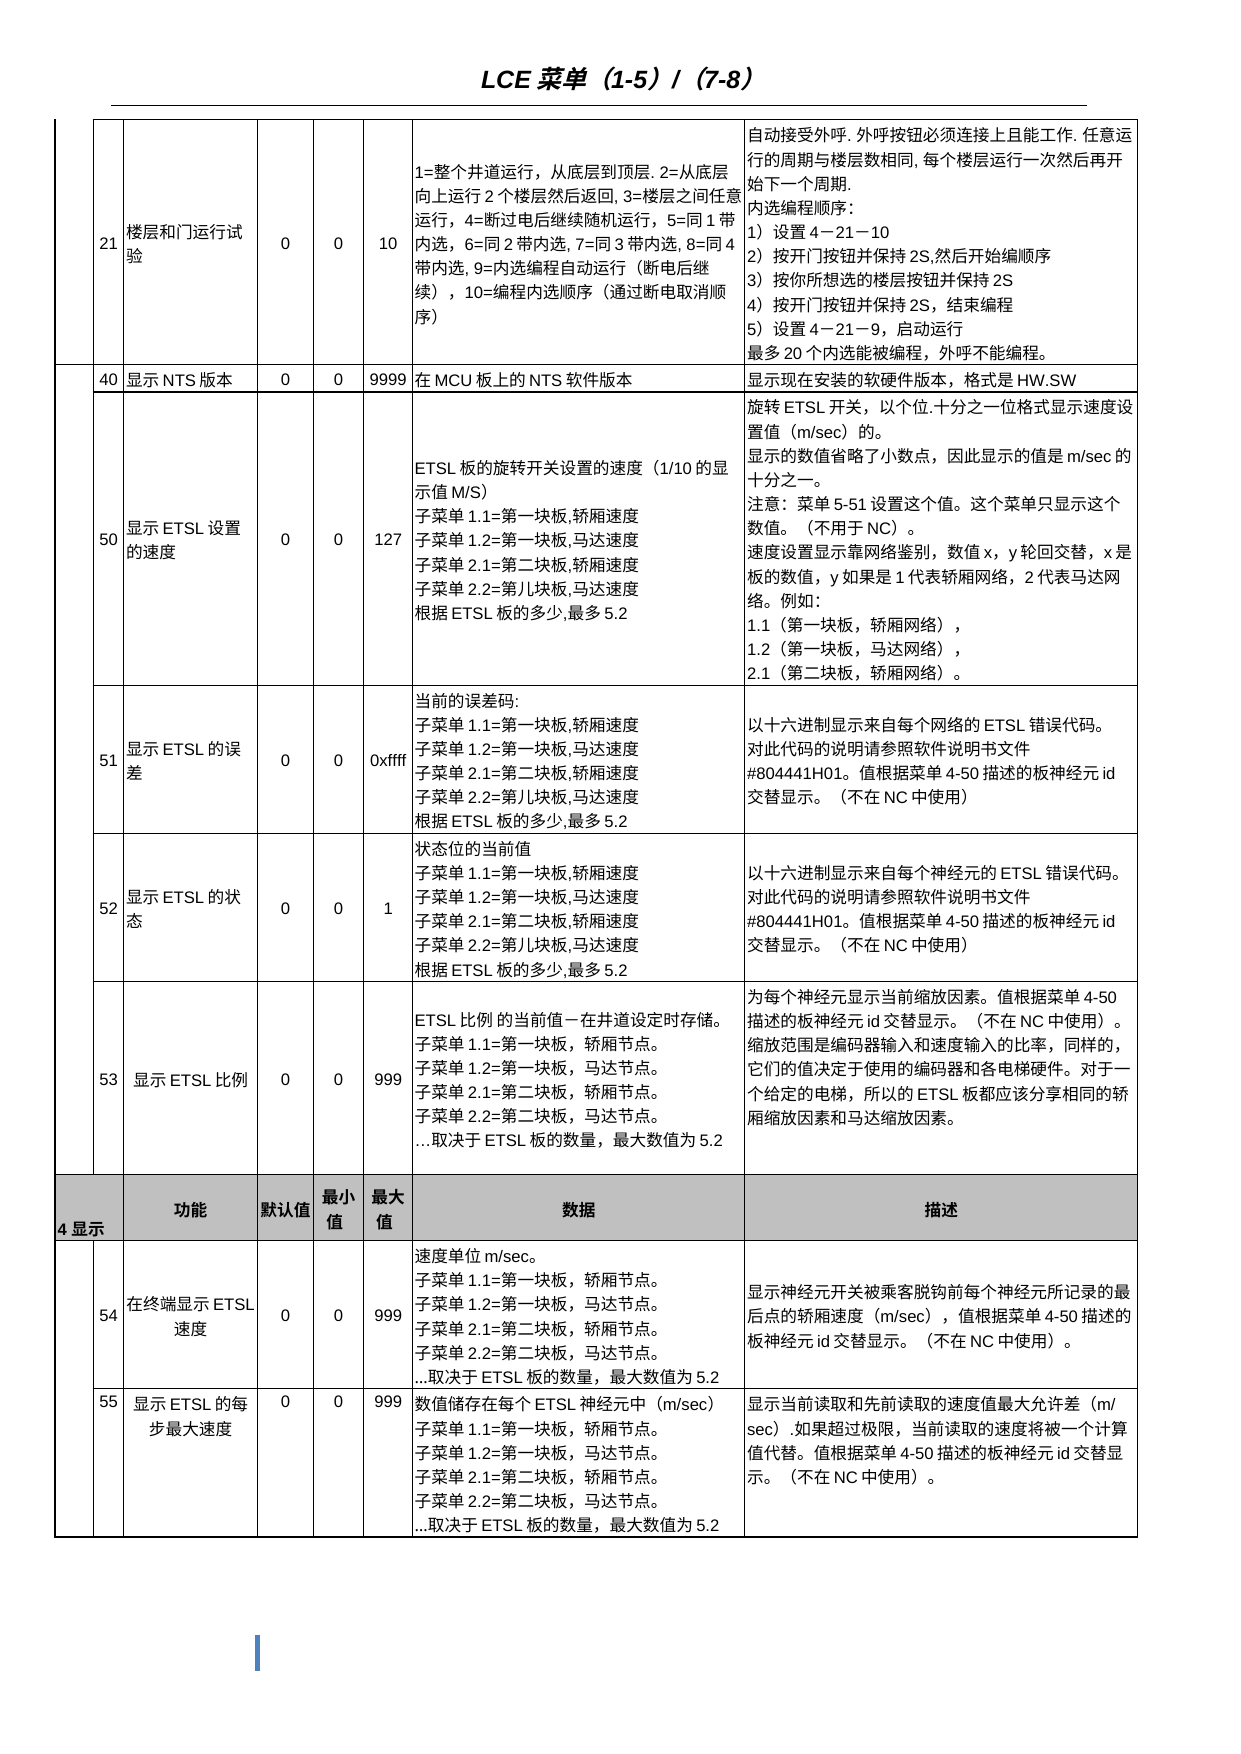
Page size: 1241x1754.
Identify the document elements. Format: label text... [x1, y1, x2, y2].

table_cell 1=整个井道运行，从底层到顶层. 2=从底层向上运行2个楼层然后返回, 3=楼层之间任意运行，4=断过电后继续随机运行，5=同1带内选，6=同2带内选, 7=同3带内选, 8=同4带内选, 9=内选编程自动运行（断电后继续），10=编程内选顺序（通过断电取消顺序） [413, 120, 744, 364]
table_cell [56, 365, 93, 1174]
table_cell 0xffff [364, 686, 412, 833]
table_cell 0 [314, 393, 363, 684]
table_cell 40 [94, 365, 123, 391]
table_cell 默认值 [258, 1175, 313, 1240]
table_cell 9999 [364, 365, 412, 391]
table_cell 0 [258, 1241, 313, 1388]
table_cell 显示ETSL的每步最大速度 [124, 1389, 257, 1536]
table_cell 显示ETSL的误差 [124, 686, 257, 833]
table_cell ETSL板的旋转开关设置的速度（1/10的显示值M/S） 子菜单1.1=第一块板,轿厢速度 子菜单1.2=第一块板,马达速度 子菜单2.1=第二块板,轿厢速度 子菜单2.2=第儿块板,马达速度 根据ETSL板的多少,最多5.2 [413, 393, 744, 684]
table_cell 在终端显示ETSL速度 [124, 1241, 257, 1388]
table_cell 0 [258, 120, 313, 364]
table_cell 数据 [413, 1175, 744, 1240]
table_cell 999 [364, 1389, 412, 1536]
table_cell 状态位的当前值 子菜单1.1=第一块板,轿厢速度 子菜单1.2=第一块板,马达速度 子菜单2.1=第二块板,轿厢速度 子菜单2.2=第儿块板,马达速度 根据ETSL板的多少,最多5.2 [413, 834, 744, 981]
table_cell 功能 [124, 1175, 257, 1240]
table_cell 127 [364, 393, 412, 684]
table_cell 以十六进制显示来自每个网络的ETSL错误代码。 对此代码的说明请参照软件说明书文件#804441H01。值根据菜单4-50描述的板神经元id交替显示。（不在NC中使用） [745, 686, 1137, 833]
table_cell 最大值 [364, 1175, 412, 1240]
table_cell 0 [258, 1389, 313, 1536]
table_cell 4 显示 [56, 1175, 123, 1240]
table_cell 55 [94, 1389, 123, 1536]
table_cell 0 [258, 393, 313, 684]
table_cell 0 [258, 834, 313, 981]
table_cell 0 [314, 686, 363, 833]
table_cell 当前的误差码: 子菜单1.1=第一块板,轿厢速度 子菜单1.2=第一块板,马达速度 子菜单2.1=第二块板,轿厢速度 子菜单2.2=第儿块板,马达速度 根据ETSL板的多少,最多5.2 [413, 686, 744, 833]
table_cell 999 [364, 982, 412, 1174]
table_cell ETSL比例 的当前值－在井道设定时存储。 子菜单1.1=第一块板，轿厢节点。 子菜单1.2=第一块板，马达节点。 子菜单2.1=第二块板，轿厢节点。 子菜单2.2=第二块板，马达节点。 …取决于ETSL板的数量，最大数值为5.2 [413, 982, 744, 1174]
table_cell 速度单位m/sec。 子菜单1.1=第一块板，轿厢节点。 子菜单1.2=第一块板，马达节点。 子菜单2.1=第二块板，轿厢节点。 子菜单2.2=第二块板，马达节点。 …取决于ETSL板的数量，最大数值为5.2 [413, 1241, 744, 1388]
table_cell 0 [258, 365, 313, 391]
table_cell 显示现在安装的软硬件版本，格式是HW.SW [745, 365, 1137, 391]
table_cell 0 [258, 982, 313, 1174]
table_cell 显示ETSL设置的速度 [124, 393, 257, 684]
table_cell 999 [364, 1241, 412, 1388]
table_cell 21 [94, 120, 123, 364]
table_cell 0 [258, 686, 313, 833]
table_cell 显示当前读取和先前读取的速度值最大允许差（m/sec）.如果超过极限，当前读取的速度将被一个计算值代替。值根据菜单4-50描述的板神经元id交替显示。（不在NC中使用）。 [745, 1389, 1137, 1536]
table_cell 楼层和门运行试验 [124, 120, 257, 364]
table_cell 在MCU板上的NTS软件版本 [413, 365, 744, 391]
table_cell 50 [94, 393, 123, 684]
table_cell [56, 1241, 93, 1536]
table_cell 53 [94, 982, 123, 1174]
table_cell 显示神经元开关被乘客脱钩前每个神经元所记录的最后点的轿厢速度（m/sec），值根据菜单4-50描述的板神经元id交替显示。（不在NC中使用）。 [745, 1241, 1137, 1388]
table_cell 0 [314, 834, 363, 981]
table_cell 0 [314, 1389, 363, 1536]
table_cell 0 [314, 1241, 363, 1388]
table_cell 最小值 [314, 1175, 363, 1240]
table_cell 54 [94, 1241, 123, 1388]
table_cell 以十六进制显示来自每个神经元的ETSL错误代码。对此代码的说明请参照软件说明书文件#804441H01。值根据菜单4-50描述的板神经元id交替显示。（不在NC中使用） [745, 834, 1137, 981]
table_cell 10 [364, 120, 412, 364]
table_cell 为每个神经元显示当前缩放因素。值根据菜单4-50描述的板神经元id交替显示。（不在NC中使用）。缩放范围是编码器输入和速度输入的比率，同样的，它们的值决定于使用的编码器和各电梯硬件。对于一个给定的电梯，所以的ETSL板都应该分享相同的轿厢缩放因素和马达缩放因素。 [745, 982, 1137, 1174]
table_cell 数值储存在每个ETSL神经元中（m/sec） 子菜单1.1=第一块板，轿厢节点。 子菜单1.2=第一块板，马达节点。 子菜单2.1=第二块板，轿厢节点。 子菜单2.2=第二块板，马达节点。 …取决于ETSL板的数量，最大数值为5.2 [413, 1389, 744, 1536]
table_cell 52 [94, 834, 123, 981]
table_cell 自动接受外呼. 外呼按钮必须连接上且能工作. 任意运行的周期与楼层数相同, 每个楼层运行一次然后再开始下一个周期. 内选编程顺序： 1）设置4－21－10 2）按开门按钮并保持2S,然后开始编顺序 3）按你所想选的楼层按钮并保持2S 4）按开门按钮并保持2S，结束编程 5）设置4－21－9，启动运行 最多20个内选能被编程，外呼不能编程。 [745, 120, 1137, 364]
table_cell 1 [364, 834, 412, 981]
table_cell 0 [314, 120, 363, 364]
table_cell 显示NTS版本 [124, 365, 257, 391]
table_cell 显示ETSL比例 [124, 982, 257, 1174]
table_cell 51 [94, 686, 123, 833]
table_cell 显示ETSL的状态 [124, 834, 257, 981]
table_cell 旋转ETSL开关，以个位.十分之一位格式显示速度设置值（m/sec）的。 显示的数值省略了小数点，因此显示的值是m/sec的十分之一。 注意：菜单5-51设置这个值。这个菜单只显示这个数值。（不用于NC）。 速度设置显示靠网络鉴别，数值x，y轮回交替，x是板的数值，y如果是1代表轿厢网络，2代表马达网络。例如： 1.1（第一块板，轿厢网络）， 1.2（第一块板，马达网络）， 2.1（第二块板，轿厢网络）。 [745, 393, 1137, 684]
table_cell 0 [314, 982, 363, 1174]
table_cell 0 [314, 365, 363, 391]
table_cell 描述 [745, 1175, 1137, 1240]
